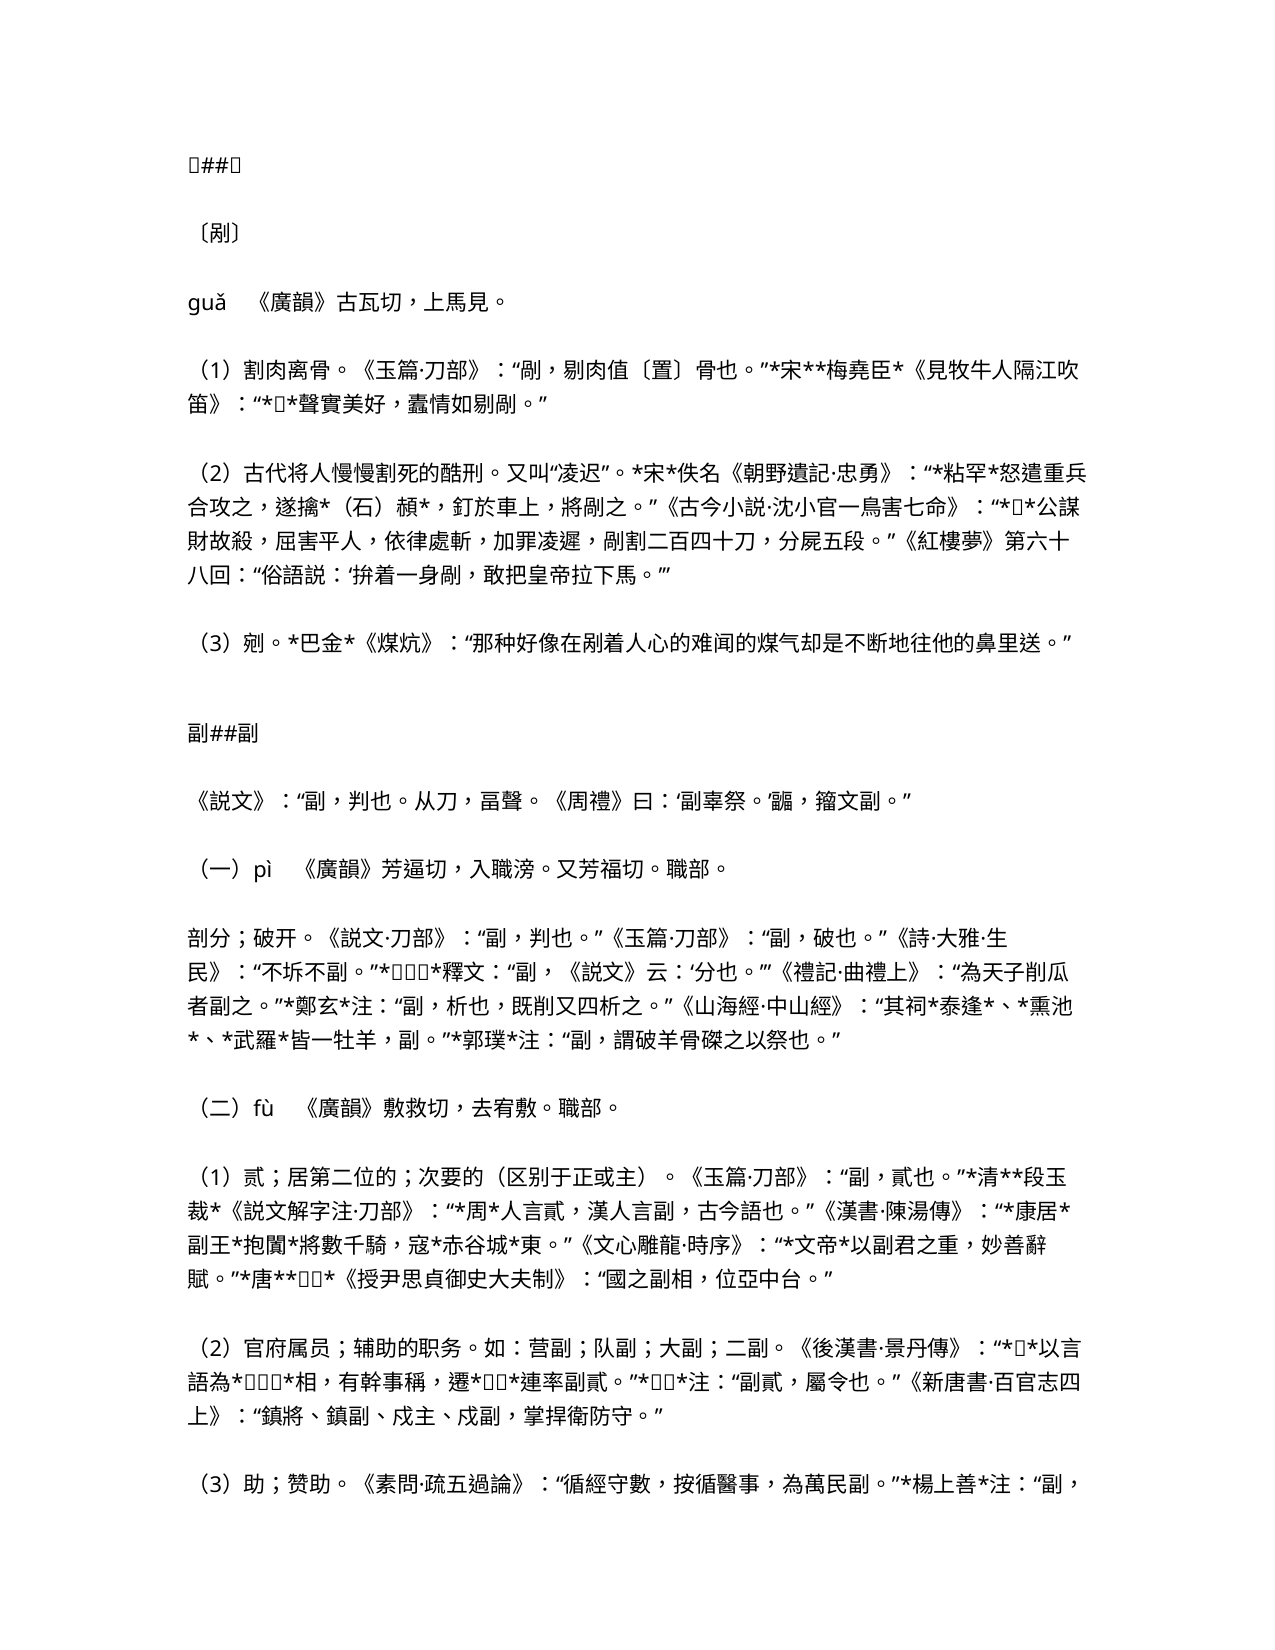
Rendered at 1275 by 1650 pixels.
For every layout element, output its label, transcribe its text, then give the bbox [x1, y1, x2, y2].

text 剮##剮 〔剐〕 guǎ 《廣韻》古瓦切，上馬見。 （1）割肉离骨。《玉篇·刀部》：“剮，剔肉值〔置〕骨也。”*宋**梅堯臣*《見牧牛人隔江吹笛》：“*鄭*聲實美好，蠹情如剔剮。” （2）古代将人慢慢割死的酷刑。又叫“凌迟”。*宋*佚名《朝野遺記·忠勇》：“*粘罕*怒遣重兵合攻之，遂擒*（石）頳*，釘於車上，將剮之。”《古今小説·沈小官一鳥害七命》：“*張*公謀財故殺，屈害平人，依律處斬，加罪凌遲，剮割二百四十刀，分屍五段。”《紅樓夢》第六十八回：“俗語説：‘拚着一身剮，敢把皇帝拉下馬。’” （3）剜。*巴金*《煤炕》：“那种好像在剐着人心的难闻的煤气却是不断地往他的鼻里送。” [187, 150, 1087, 692]
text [187, 717, 1087, 1499]
